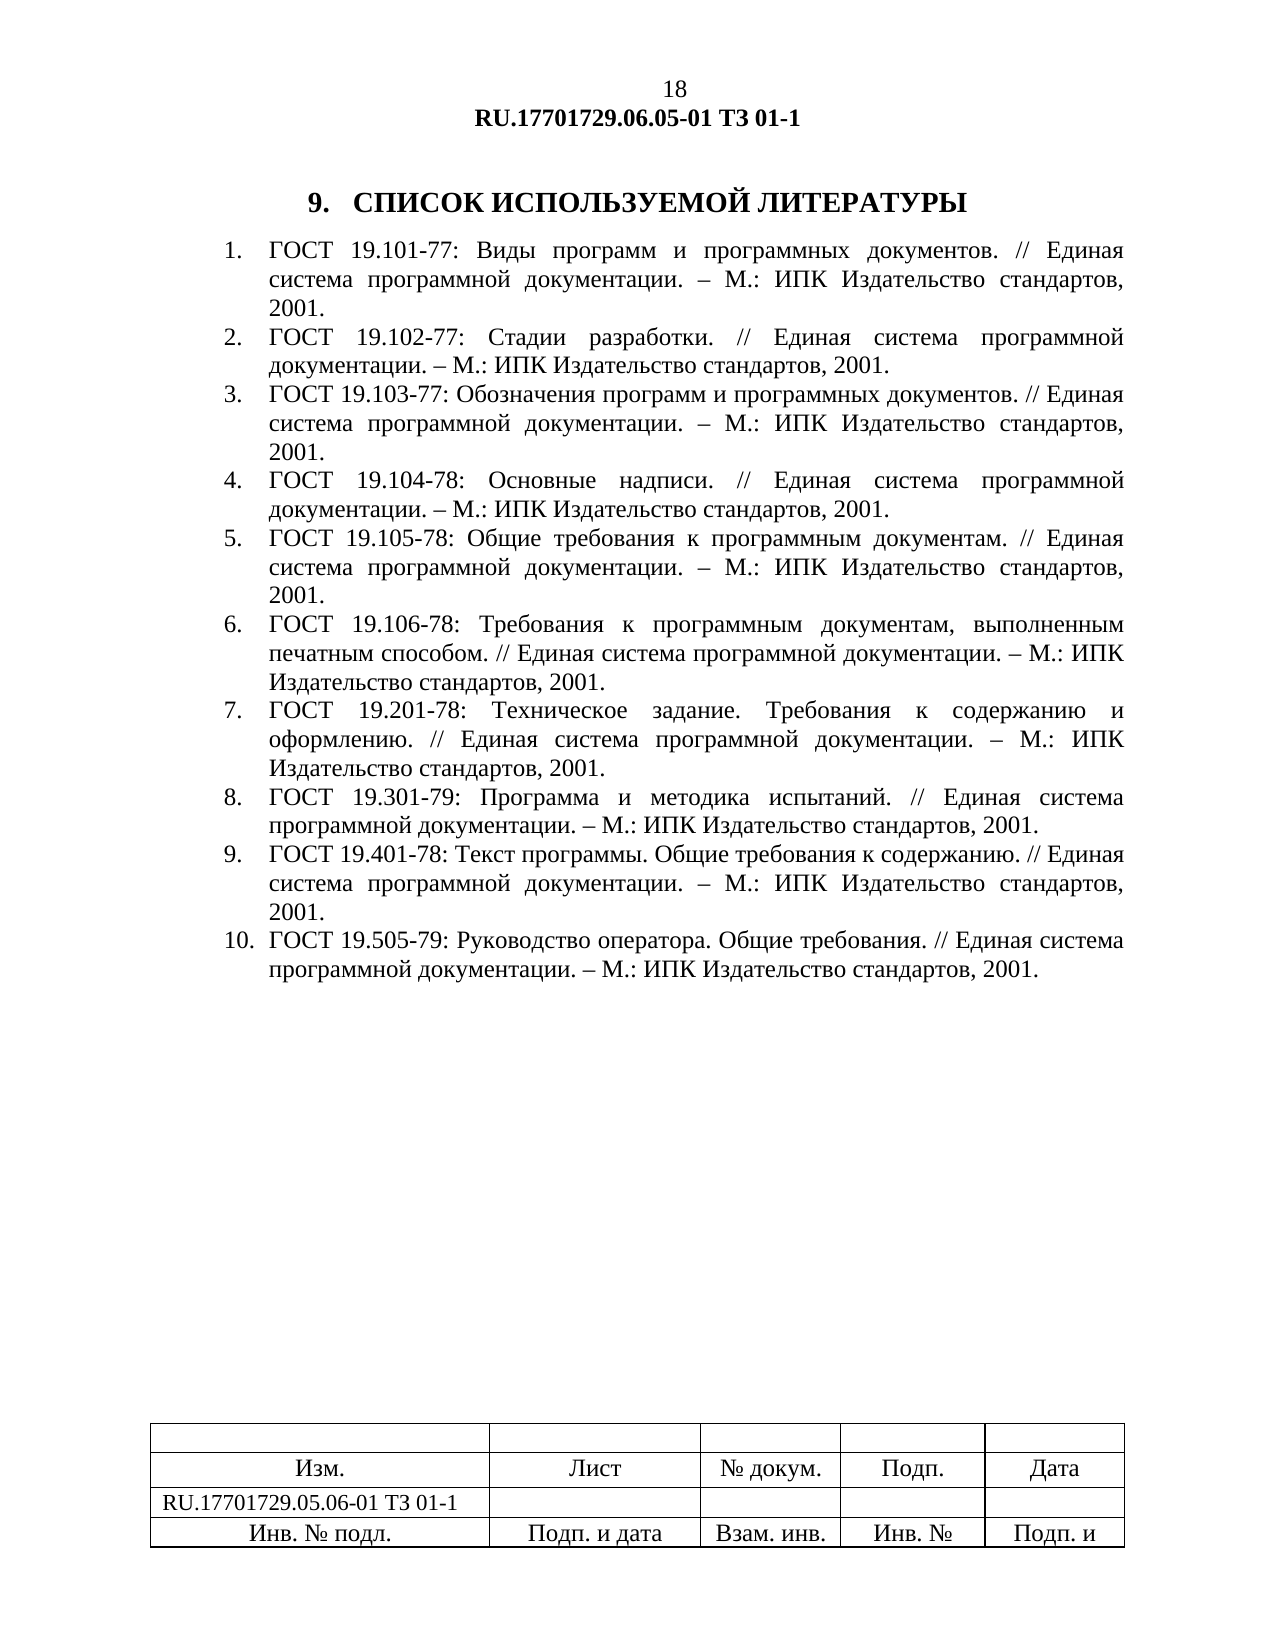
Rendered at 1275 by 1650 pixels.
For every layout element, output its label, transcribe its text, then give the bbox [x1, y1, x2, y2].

list ГОСТ 19.101-77: Виды программ и программных документов. // Единая система программной документации. – М.: ИПК Издательство стандартов, 2001. [224, 235, 1125, 322]
list ГОСТ 19.103-77: Обозначения программ и программных документов. // Единая система программной документации. – М.: ИПК Издательство стандартов, 2001. [224, 379, 1125, 465]
list ГОСТ 19.106-78: Требования к программным документам, выполненным печатным способом. // Единая система программной документации. – М.: ИПК Издательство стандартов, 2001. [224, 609, 1125, 695]
list ГОСТ 19.105-78: Общие требования к программным документам. // Единая система программной документации. – М.: ИПК Издательство стандартов, 2001. [224, 523, 1125, 609]
list ГОСТ 19.104-78: Основные надписи. // Единая система программной документации. – М.: ИПК Издательство стандартов, 2001. [224, 465, 1125, 523]
list ГОСТ 19.401-78: Текст программы. Общие требования к содержанию. // Единая система программной документации. – М.: ИПК Издательство стандартов, 2001. [224, 839, 1125, 925]
list ГОСТ 19.301-79: Программа и методика испытаний. // Единая система программной документации. – М.: ИПК Издательство стандартов, 2001. [224, 782, 1125, 839]
subtitle СПИСОК ИСПОЛЬЗУЕМОЙ ЛИТЕРАТУРЫ [150, 185, 1125, 219]
list ГОСТ 19.201-78: Техническое задание. Требования к содержанию и оформлению. // Единая система программной документации. – М.: ИПК Издательство стандартов, 2001. [224, 695, 1125, 782]
list ГОСТ 19.102-77: Стадии разработки. // Единая система программной документации. – М.: ИПК Издательство стандартов, 2001. [224, 322, 1125, 379]
list ГОСТ 19.505-79: Руководство оператора. Общие требования. // Единая система программной документации. – М.: ИПК Издательство стандартов, 2001. [224, 925, 1125, 983]
